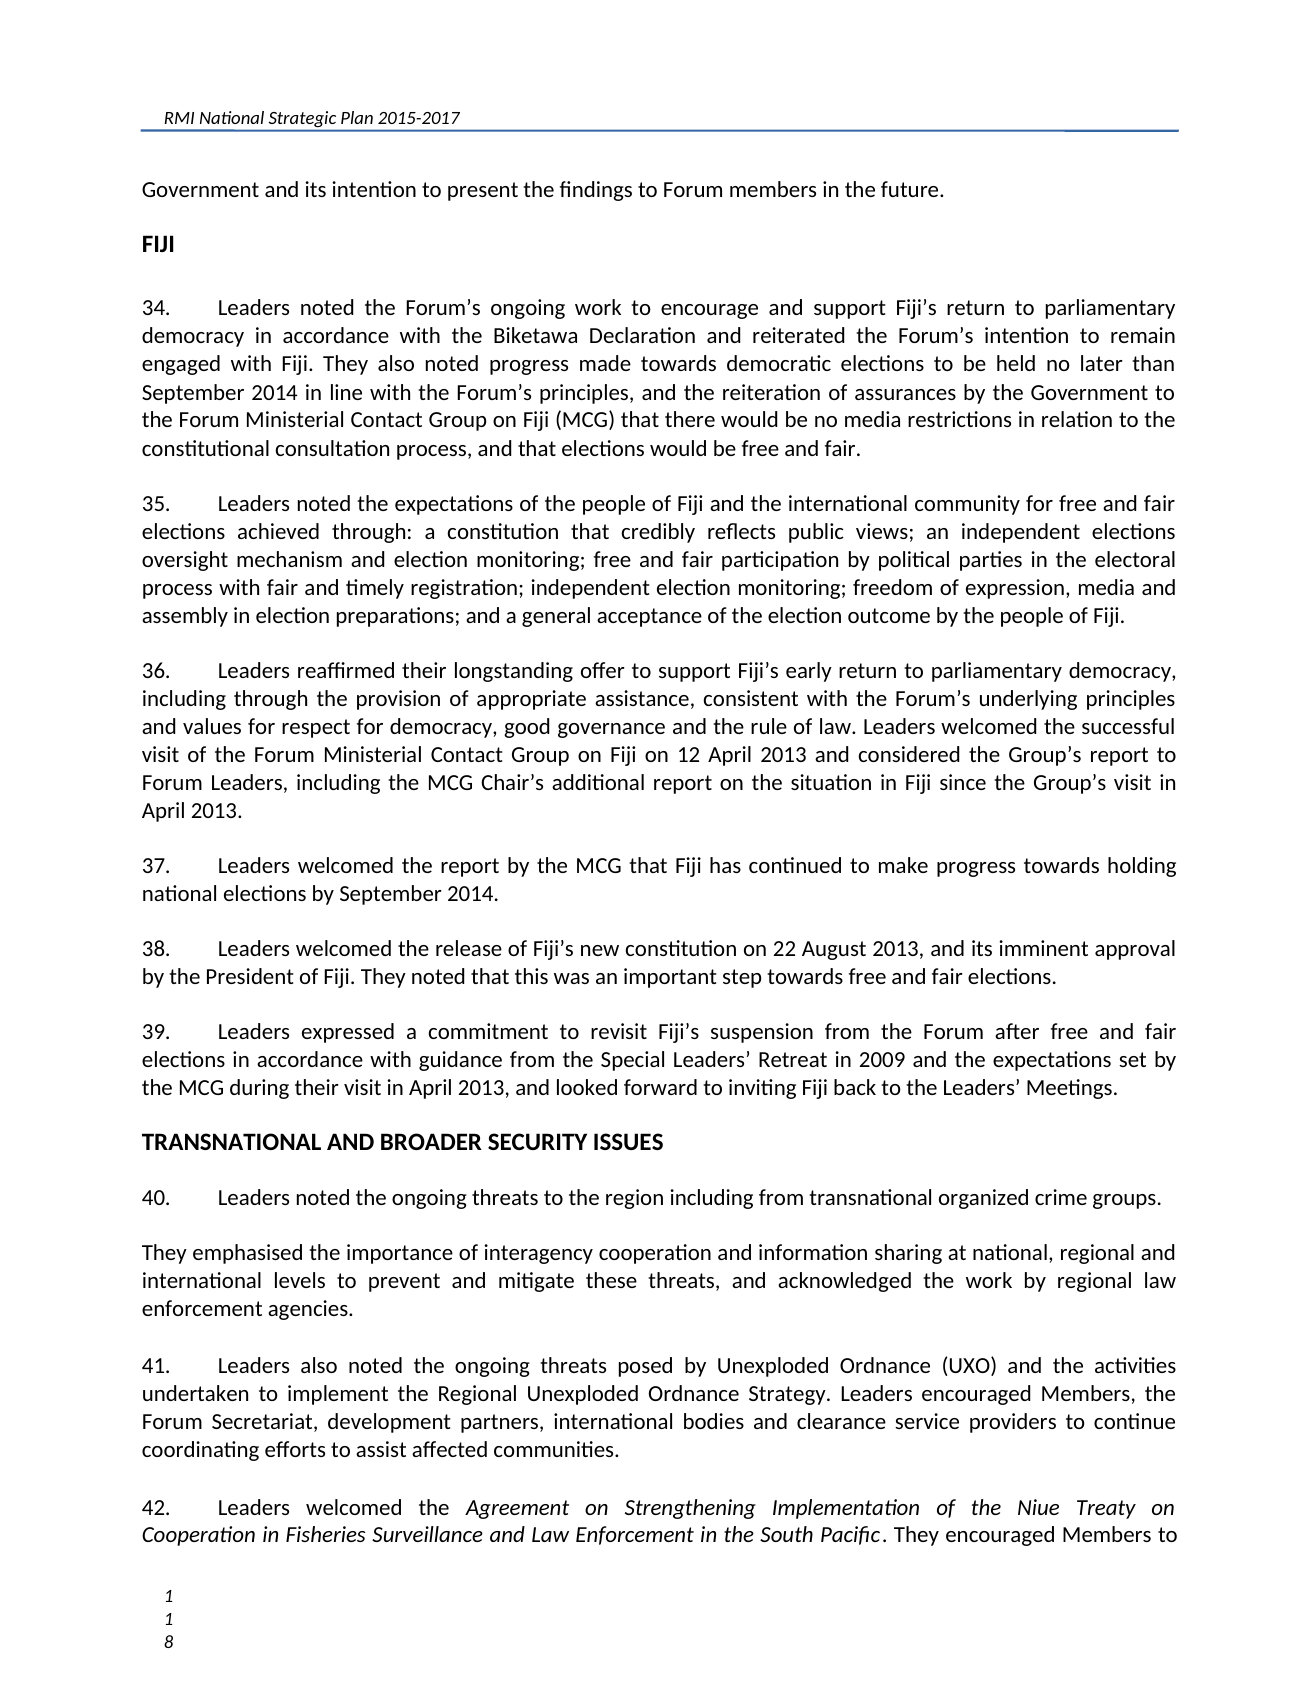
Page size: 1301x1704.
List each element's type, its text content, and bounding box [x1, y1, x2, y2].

list Leaders welcomed the release of Fiji’s new constitution on 22 August 2013, and its imminent approval by the President of Fiji. They noted that this was an important step towards free and fair elections. [142, 934, 1178, 990]
subtitle TRANSNATIONAL AND BROADER SECURITY ISSUES [142, 1128, 1178, 1156]
list Leaders noted the expectations of the people of Fiji and the international community for free and fair elections achieved through: a constitution that credibly reflects public views; an independent elections oversight mechanism and election monitoring; free and fair participation by political parties in the electoral process with fair and timely registration; independent election monitoring; freedom of expression, media and assembly in election preparations; and a general acceptance of the election outcome by the people of Fiji. [142, 489, 1178, 629]
subtitle FIJI [142, 231, 1178, 258]
list Leaders noted the ongoing threats to the region including from transnational organized crime groups. [142, 1183, 1178, 1211]
list Leaders expressed a commitment to revisit Fiji’s suspension from the Forum after free and fair elections in accordance with guidance from the Special Leaders’ Retreat in 2009 and the expectations set by the MCG during their visit in April 2013, and looked forward to inviting Fiji back to the Leaders’ Meetings. [142, 1017, 1178, 1101]
list Leaders reaffirmed their longstanding offer to support Fiji’s early return to parliamentary democracy, including through the provision of appropriate assistance, consistent with the Forum’s underlying principles and values for respect for democracy, good governance and the rule of law. Leaders welcomed the successful visit of the Forum Ministerial Contact Group on Fiji on 12 April 2013 and considered the Group’s report to Forum Leaders, including the MCG Chair’s additional report on the situation in Fiji since the Group’s visit in April 2013. [142, 656, 1178, 824]
list Leaders welcomed the report by the MCG that Fiji has continued to make progress towards holding national elections by September 2014. [142, 851, 1178, 907]
list Leaders also noted the ongoing threats posed by Unexploded Ordnance (UXO) and the activities undertaken to implement the Regional Unexploded Ordnance Strategy. Leaders encouraged Members, the Forum Secretariat, development partners, international bodies and clearance service providers to continue coordinating efforts to assist affected communities. [142, 1351, 1178, 1463]
text They emphasised the importance of interagency cooperation and information sharing at national, regional and international levels to prevent and mitigate these threats, and acknowledged the work by regional law enforcement agencies. [142, 1238, 1178, 1322]
list Leaders noted the Forum’s ongoing work to encourage and support Fiji’s return to parliamentary democracy in accordance with the Biketawa Declaration and reiterated the Forum’s intention to remain engaged with Fiji. They also noted progress made towards democratic elections to be held no later than September 2014 in line with the Forum’s principles, and the reiteration of assurances by the Government to the Forum Ministerial Contact Group on Fiji (MCG) that there would be no media restrictions in relation to the constitutional consultation process, and that elections would be free and fair. [142, 293, 1178, 462]
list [142, 176, 1178, 204]
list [142, 1493, 1178, 1549]
